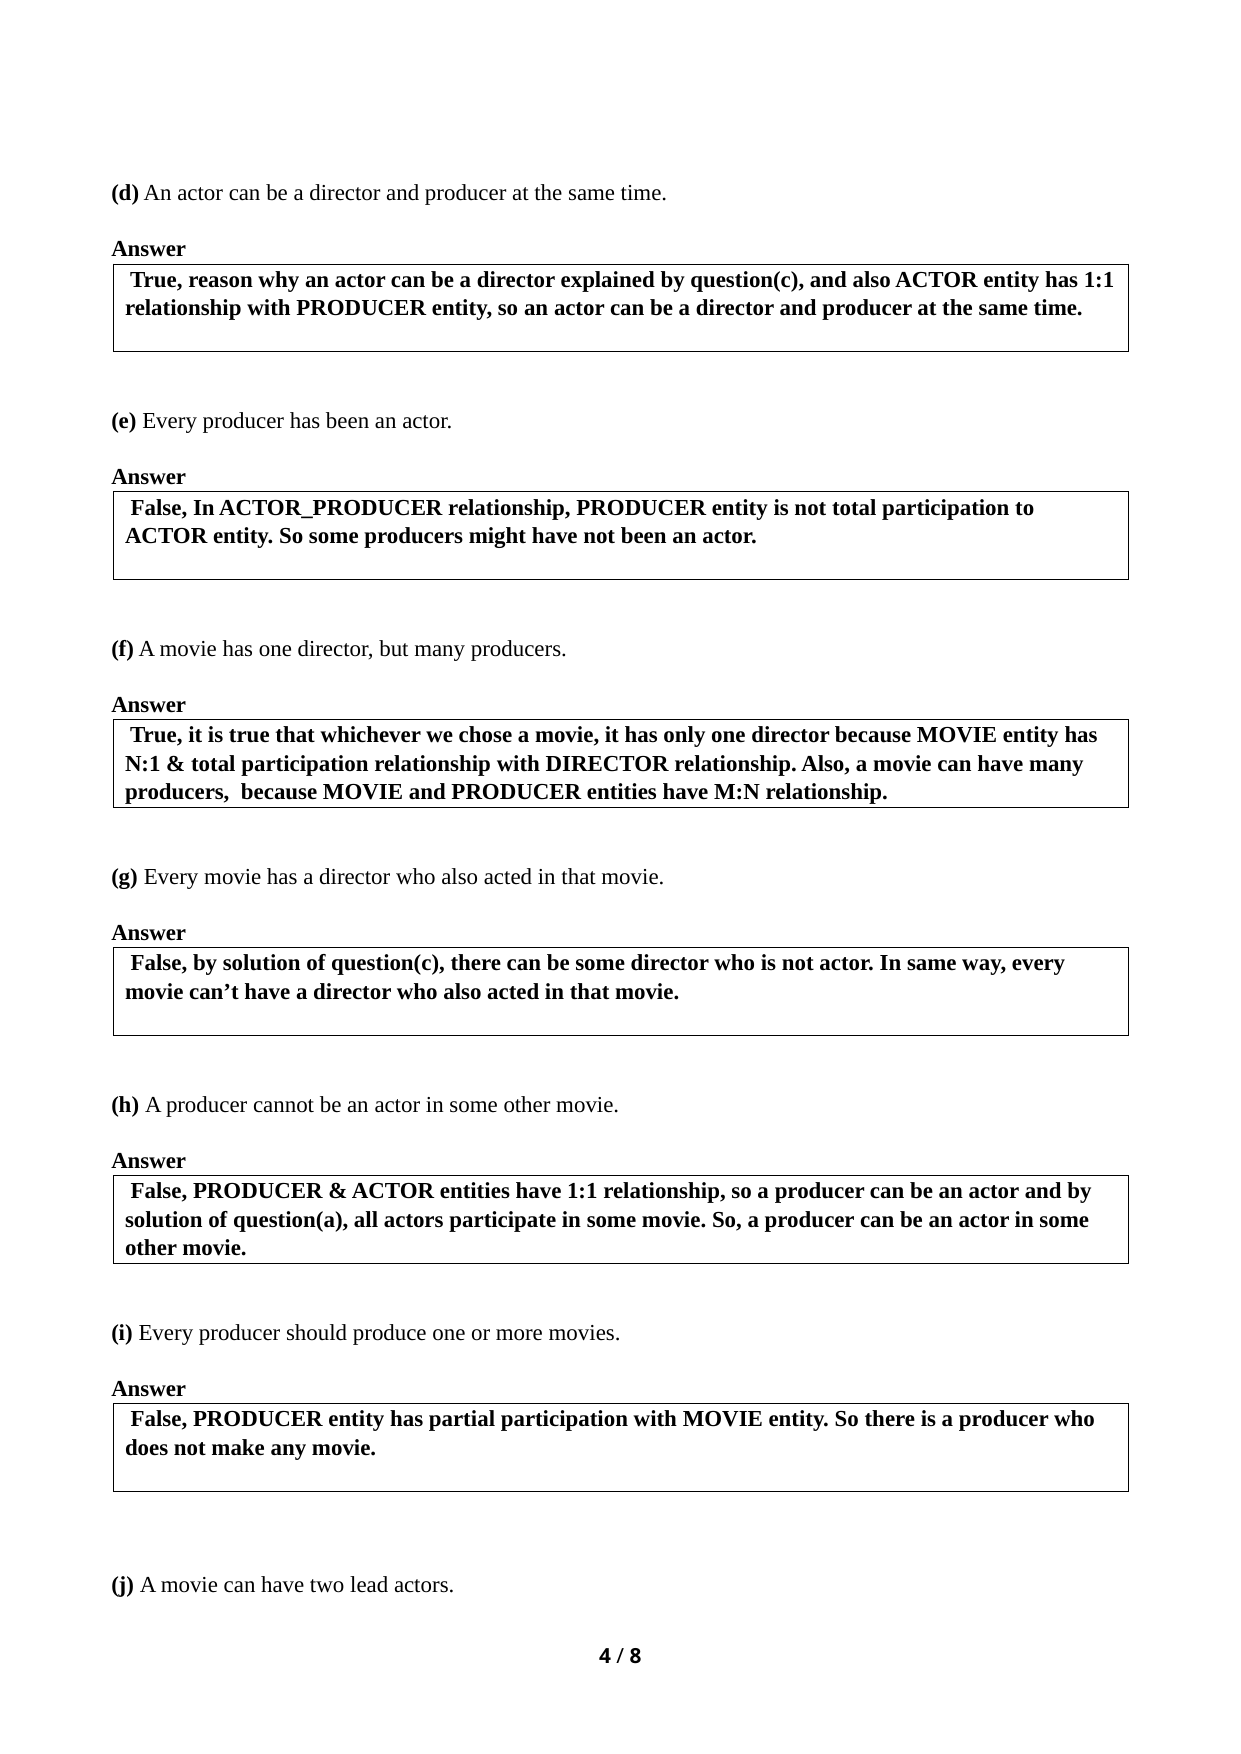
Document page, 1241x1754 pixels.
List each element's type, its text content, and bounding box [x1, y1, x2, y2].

table_header False, PRODUCER entity has partial participation with MOVIE entity. So there is a producer who does not make any movie. [114, 1404, 1128, 1491]
text (h) A producer cannot be an actor in some other movie. [111, 1091, 1128, 1118]
table_header True, it is true that whichever we chose a movie, it has only one director because MOVIE entity has N:1 & total participation relationship with DIRECTOR relationship. Also, a movie can have many producers, because MOVIE and PRODUCER entities have M:N relationship. [114, 720, 1128, 807]
text (e) Every producer has been an actor. [111, 407, 1128, 433]
subtitle Answer [111, 919, 955, 945]
subtitle Answer [111, 463, 955, 489]
text (j) A movie can have two lead actors. [111, 1571, 1128, 1597]
text (d) An actor can be a director and producer at the same time. [111, 179, 1128, 206]
subtitle Answer [111, 235, 955, 261]
subtitle Answer [111, 1147, 955, 1173]
table_header False, by solution of question(c), there can be some director who is not actor. In same way, every movie can’t have a director who also acted in that movie. [114, 948, 1128, 1035]
table_header False, In ACTOR_PRODUCER relationship, PRODUCER entity is not total participation to ACTOR entity. So some producers might have not been an actor. [114, 492, 1128, 579]
text (i) Every producer should produce one or more movies. [111, 1319, 1128, 1345]
text (g) Every movie has a director who also acted in that movie. [111, 863, 1128, 889]
subtitle Answer [111, 1374, 955, 1401]
table_header False, PRODUCER & ACTOR entities have 1:1 relationship, so a producer can be an actor and by solution of question(a), all actors participate in some movie. So, a producer can be an actor in some other movie. [114, 1176, 1128, 1263]
text (f) A movie has one director, but many producers. [111, 635, 1128, 661]
table_header True, reason why an actor can be a director explained by question(c), and also ACTOR entity has 1:1 relationship with PRODUCER entity, so an actor can be a director and producer at the same time. [114, 265, 1128, 351]
subtitle Answer [111, 691, 955, 717]
